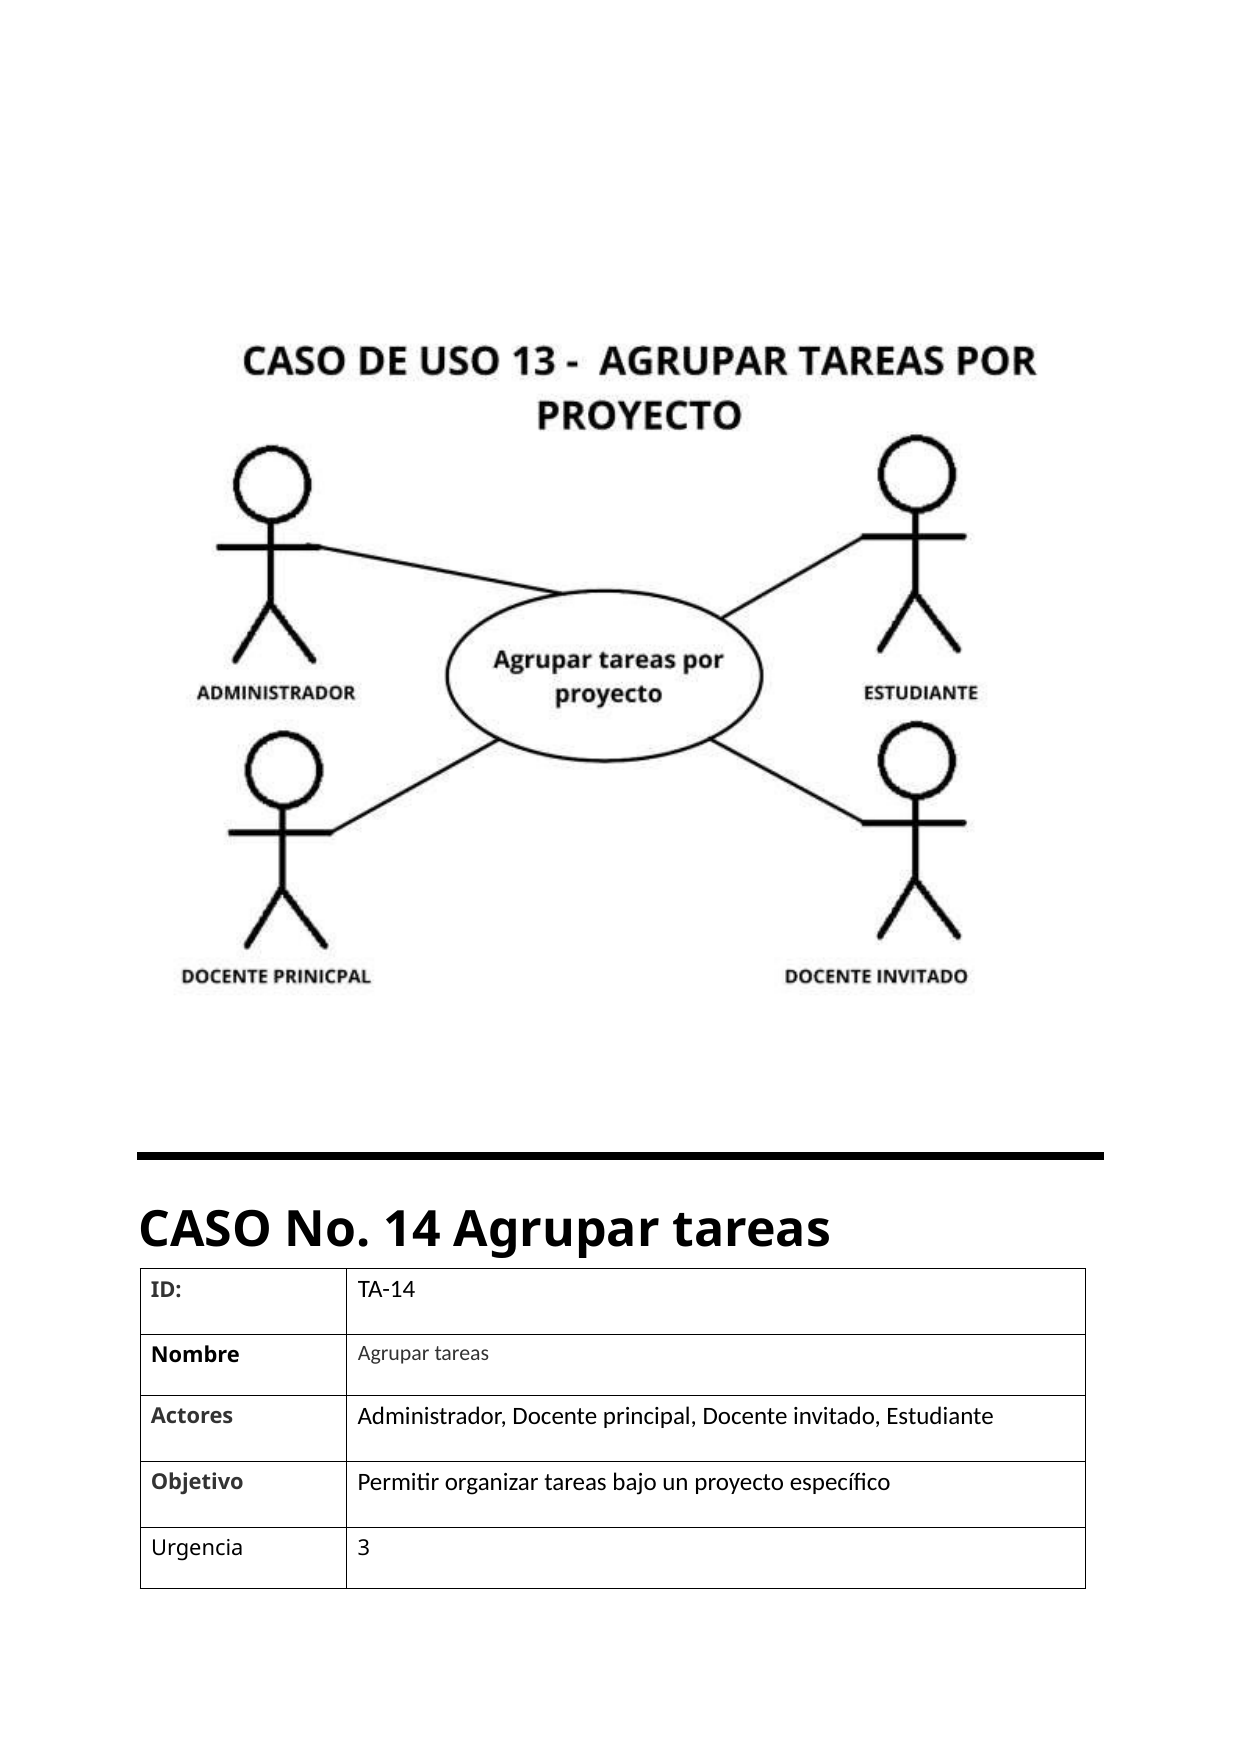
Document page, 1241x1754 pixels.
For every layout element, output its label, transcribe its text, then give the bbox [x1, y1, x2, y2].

table_cell Objetivo [141, 1462, 346, 1527]
table_cell 3 [347, 1528, 1085, 1588]
table_cell Permitir organizar tareas bajo un proyecto específico [347, 1462, 1085, 1527]
table_header TA-14 [347, 1269, 1085, 1334]
table_cell Actores [141, 1396, 346, 1461]
table_cell Urgencia [141, 1528, 346, 1588]
table_cell Agrupar tareas [347, 1335, 1085, 1395]
subtitle CASO No. 14 Agrupar tareas [138, 1193, 1188, 1261]
table_cell Nombre [141, 1335, 346, 1395]
table_cell Administrador, Docente principal, Docente invitado, Estudiante [347, 1396, 1085, 1461]
table_header ID: [141, 1269, 346, 1334]
picture [149, 132, 1111, 1094]
